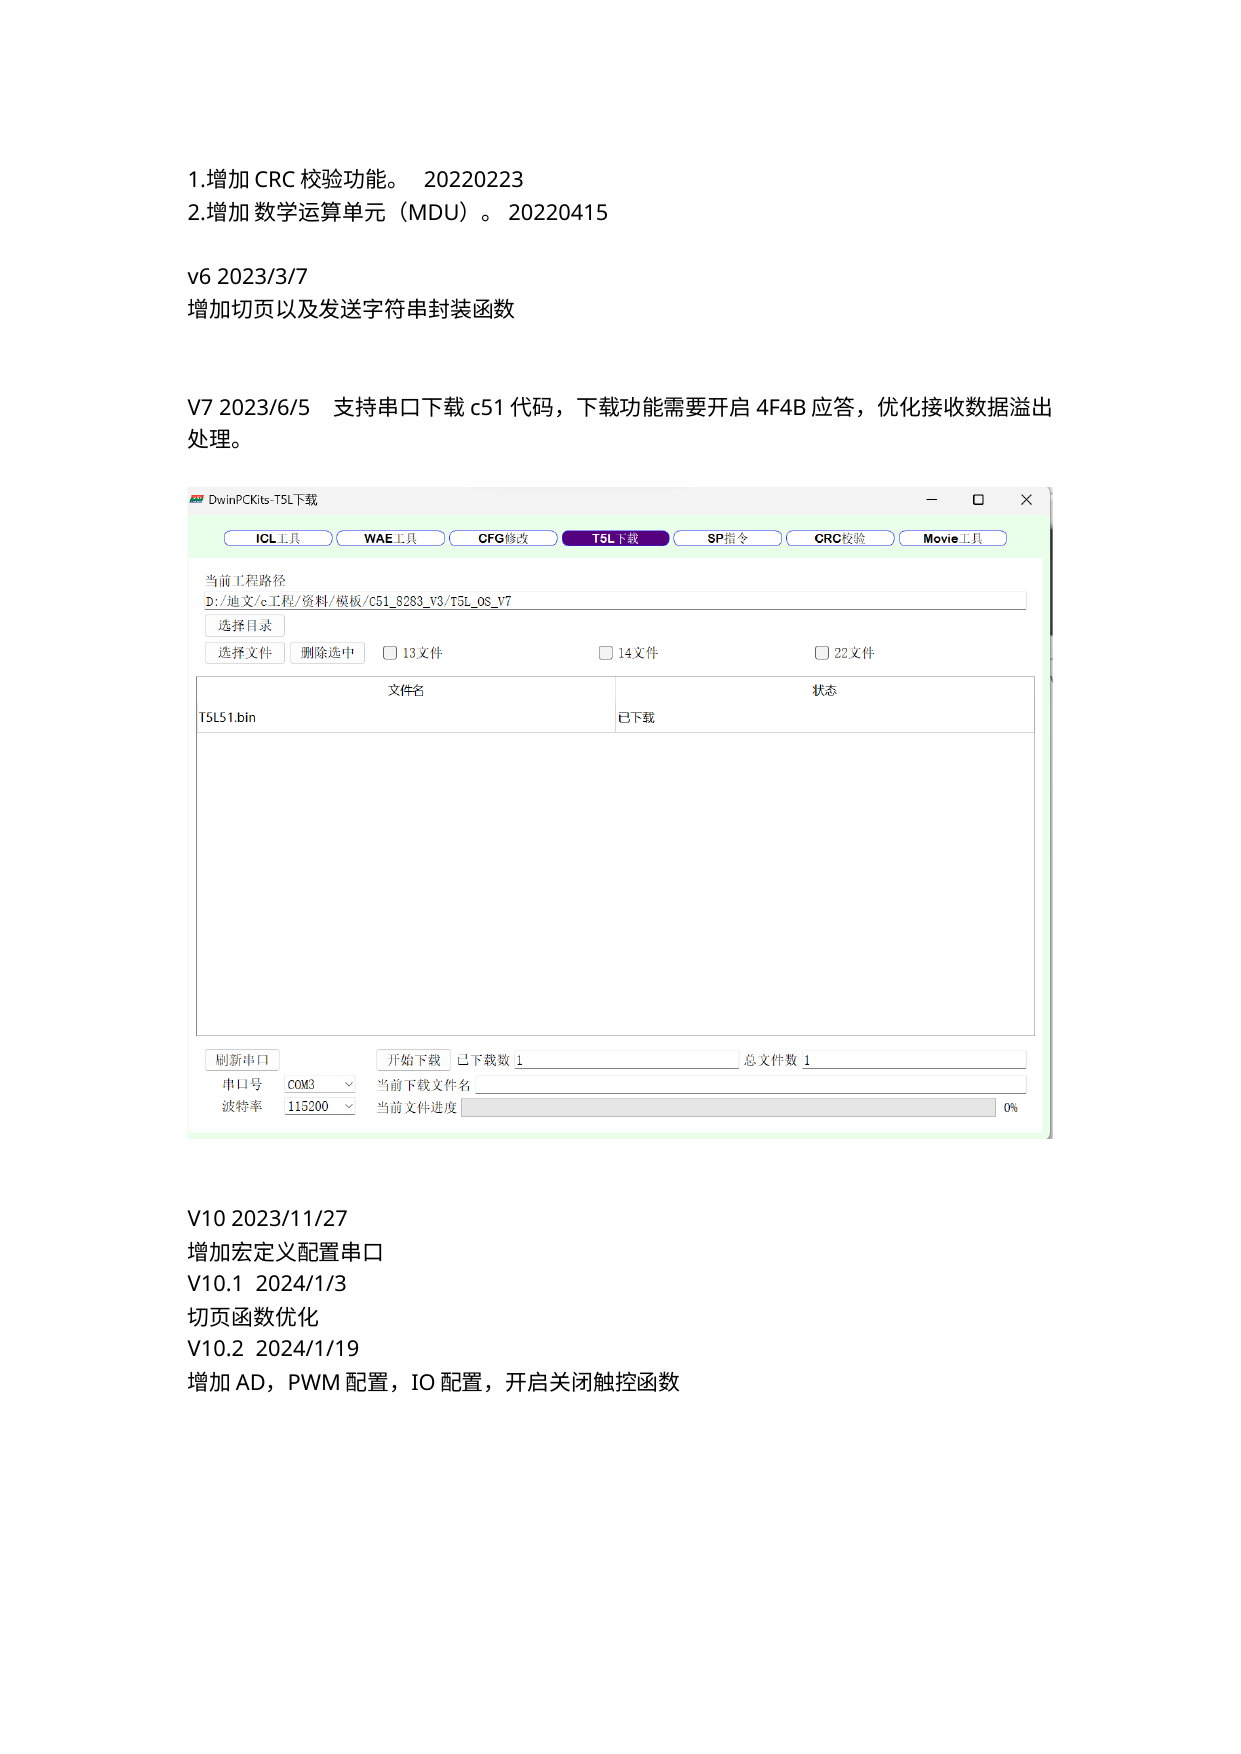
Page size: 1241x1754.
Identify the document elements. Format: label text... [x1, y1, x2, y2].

text V10.1 2024/1/3 [187, 1267, 1053, 1299]
text 增加切页以及发送字符串封装函数 [187, 292, 1053, 324]
text V10.2 2024/1/19 [187, 1332, 1053, 1364]
text 2.增加 数学运算单元（MDU）。 20220415 [187, 194, 1053, 227]
text 切页函数优化 [187, 1299, 1053, 1332]
text 1.增加CRC校验功能。 20220223 [187, 162, 1053, 194]
picture [187, 487, 1053, 1139]
text V10 2023/11/27 [187, 1202, 1053, 1234]
text V7 2023/6/5 支持串口下载c51代码，下载功能需要开启4F4B应答，优化接收数据溢出处理。 [187, 389, 1053, 454]
text 增加宏定义配置串口 [187, 1234, 1053, 1267]
text 增加AD，PWM配置，IO配置，开启关闭触控函数 [187, 1364, 1053, 1397]
text v6 2023/3/7 [187, 259, 1053, 292]
